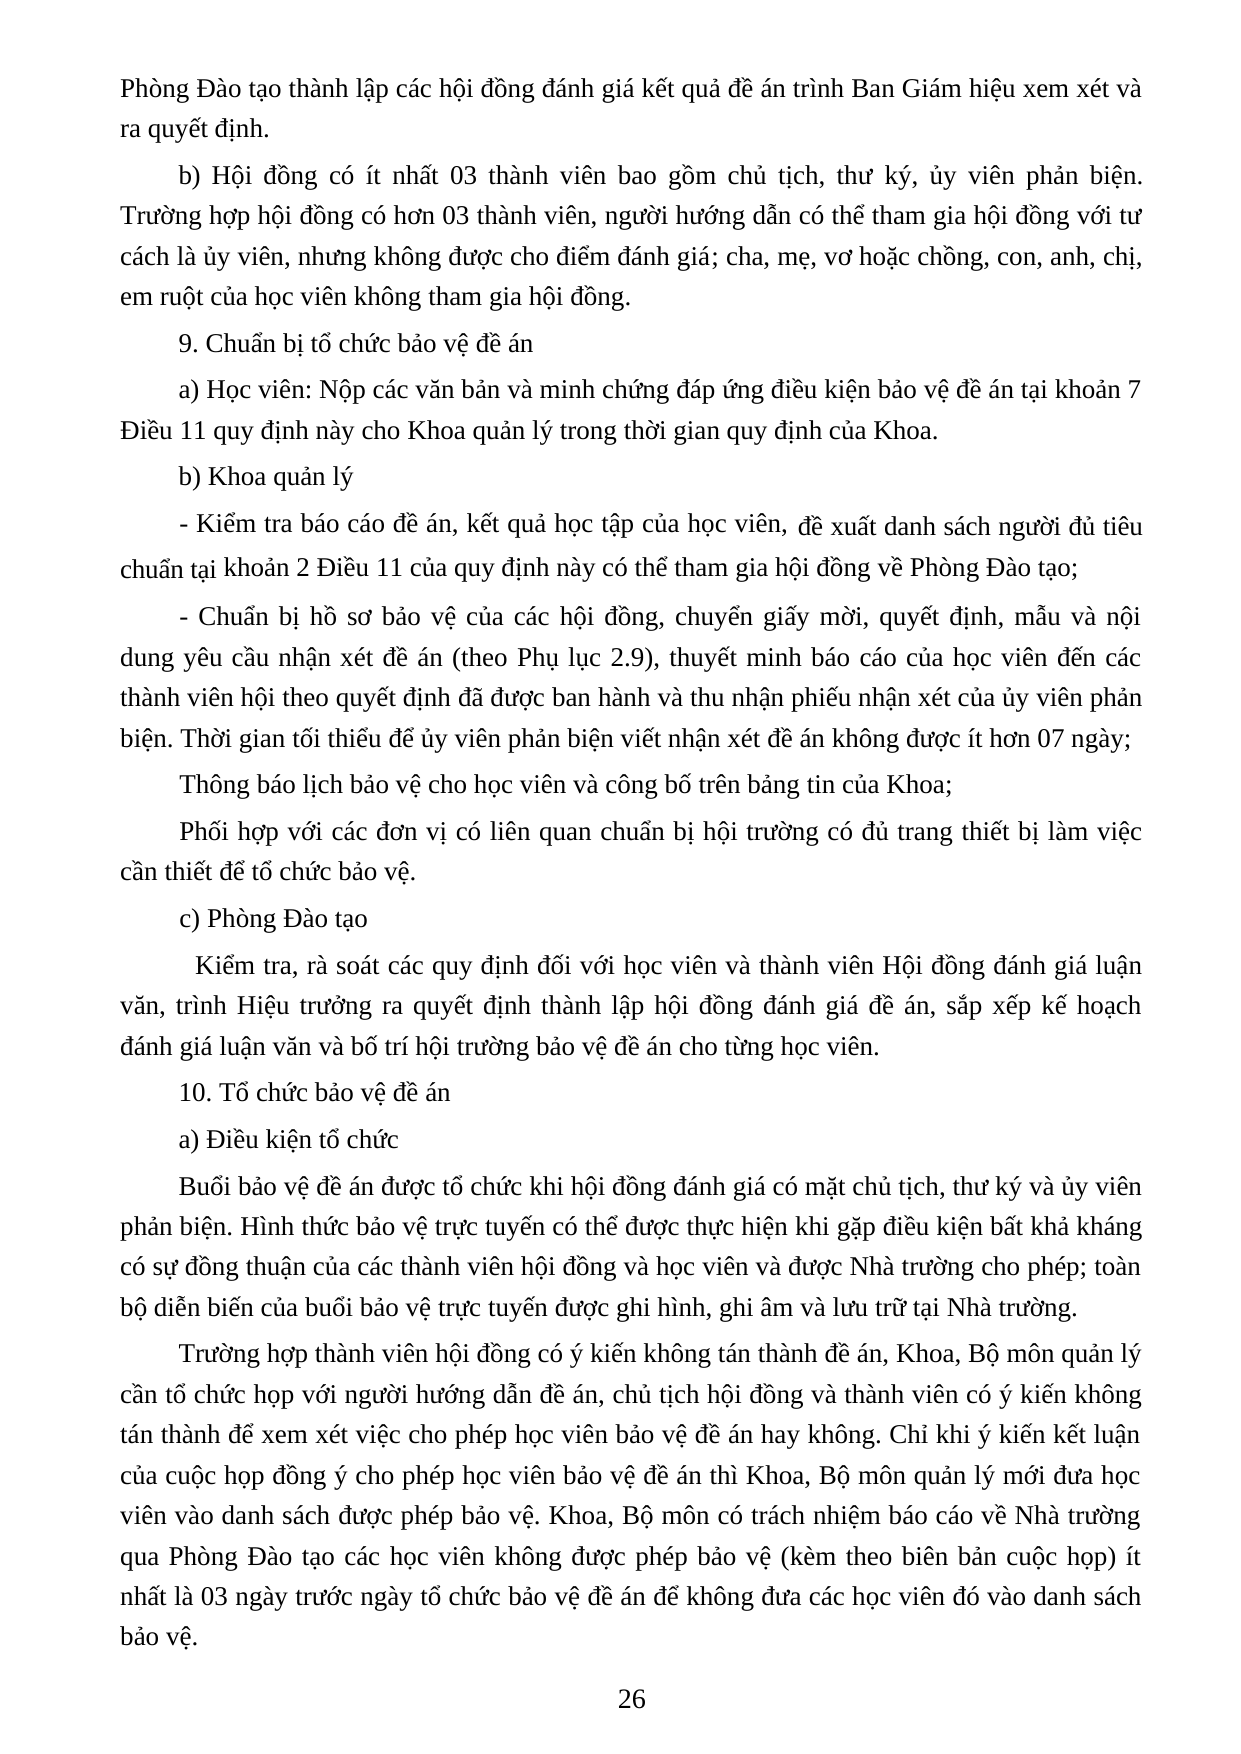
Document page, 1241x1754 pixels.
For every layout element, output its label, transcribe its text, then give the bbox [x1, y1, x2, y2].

text Kiểm tra, rà soát các quy định đối với học viên và thành viên Hội đồng đánh giá luận văn, trình Hiệu trưởng ra quyết định thành lập hội đồng đánh giá đề án, sắp xếp kế hoạch đánh giá luận văn và bố trí hội trường bảo vệ đề án cho từng học viên. [120, 949, 1143, 1061]
text Trường hợp thành viên hội đồng có ý kiến không tán thành đề án, Khoa, Bộ môn quản lý cần tổ chức họp với người hướng dẫn đề án, chủ tịch hội đồng và thành viên có ý kiến không tán thành để xem xét việc cho phép học viên bảo vệ đề án hay không. Chỉ khi ý kiến kết luận của cuộc họp đồng ý cho phép học viên bảo vệ đề án thì Khoa, Bộ môn quản lý mới đưa học viên vào danh sách được phép bảo vệ. Khoa, Bộ môn có trách nhiệm báo cáo về Nhà trường qua Phòng Đào tạo các học viên không được phép bảo vệ (kèm theo biên bản cuộc họp) ít nhất là 03 ngày trước ngày tổ chức bảo vệ đề án để không đưa các học viên đó vào danh sách bảo vệ. [120, 1338, 1143, 1652]
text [120, 72, 1143, 143]
text b) Hội đồng có ít nhất 03 thành viên bao gồm chủ tịch, thư ký, ủy viên phản biện. Trường hợp hội đồng có hơn 03 thành viên, người hướng dẫn có thể tham gia hội đồng với tư cách là ủy viên, nhưng không được cho điểm đánh giá; cha, mẹ, vơ hoặc chồng, con, anh, chị, em ruột của học viên không tham gia hội đồng. [120, 159, 1143, 311]
text - Chuẩn bị hồ sơ bảo vệ của các hội đồng, chuyển giấy mời, quyết định, mẫu và nội dung yêu cầu nhận xét đề án (theo Phụ lục 2.9), thuyết minh báo cáo của học viên đến các thành viên hội theo quyết định đã được ban hành và thu nhận phiếu nhận xét của ủy viên phản biện. Thời gian tối thiểu để ủy viên phản biện viết nhận xét đề án không được ít hơn 07 ngày; [120, 601, 1143, 753]
text a) Điều kiện tổ chức [120, 1123, 1143, 1154]
text c) Phòng Đào tạo [179, 902, 1143, 933]
text Phối hợp với các đơn vị có liên quan chuẩn bị hội trường có đủ trang thiết bị làm việc cần thiết để tổ chức bảo vệ. [120, 815, 1143, 887]
text - Kiểm tra báo cáo đề án, kết quả học tập của học viên, đề xuất danh sách người đủ tiêu chuẩn tại khoản 2 Điều 11 của quy định này có thể tham gia hội đồng về Phòng Đào tạo; [120, 507, 1143, 584]
text a) Học viên: Nộp các văn bản và minh chứng đáp ứng điều kiện bảo vệ đề án tại khoản 7 Điều 11 quy định này cho Khoa quản lý trong thời gian quy định của Khoa. [120, 373, 1143, 445]
text b) Khoa quản lý [120, 461, 1143, 492]
text Buổi bảo vệ đề án được tổ chức khi hội đồng đánh giá có mặt chủ tịch, thư ký và ủy viên phản biện. Hình thức bảo vệ trực tuyến có thể được thực hiện khi gặp điều kiện bất khả kháng có sự đồng thuận của các thành viên hội đồng và học viên và được Nhà trường cho phép; toàn bộ diễn biến của buổi bảo vệ trực tuyến được ghi hình, ghi âm và lưu trữ tại Nhà trường. [120, 1170, 1143, 1322]
text 9. Chuẩn bị tổ chức bảo vệ đề án [120, 327, 1143, 358]
text Thông báo lịch bảo vệ cho học viên và công bố trên bảng tin của Khoa; [120, 768, 1143, 799]
text 10. Tổ chức bảo vệ đề án [120, 1076, 1143, 1107]
